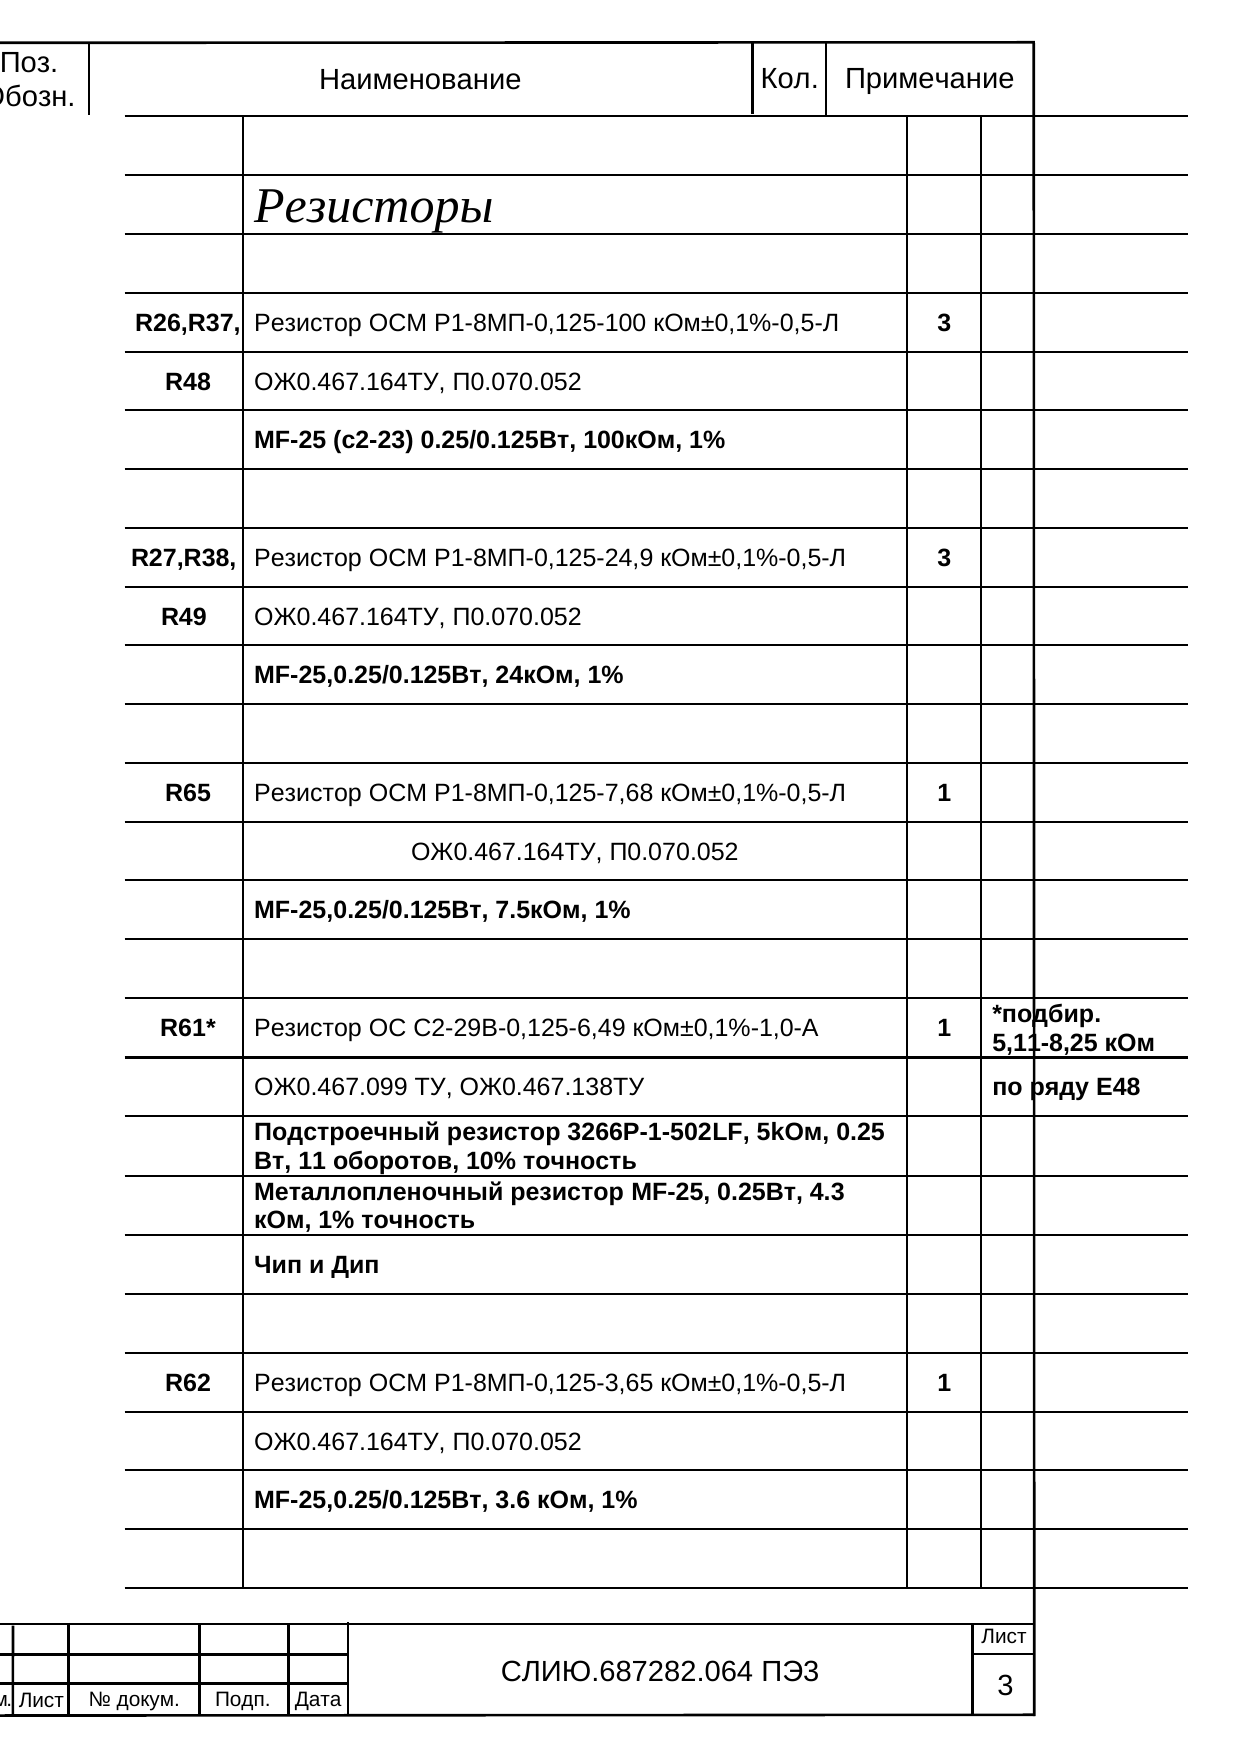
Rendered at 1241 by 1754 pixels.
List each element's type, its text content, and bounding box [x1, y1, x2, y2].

table_cell [908, 470, 980, 527]
table_cell [982, 940, 1188, 997]
table_cell ОЖ0.467.164ТУ, П0.070.052 [244, 588, 906, 644]
table_cell [244, 1295, 906, 1352]
table_cell MF-25,0.25/0.125Вт, 24кОм, 1% [244, 646, 906, 703]
table_cell 1 [908, 764, 980, 821]
table_cell ОЖ0.467.164ТУ, П0.070.052 [244, 823, 906, 879]
table_cell R65 [125, 764, 242, 821]
table_cell [908, 1177, 980, 1234]
table_cell [125, 705, 242, 762]
table_cell 1 [908, 999, 980, 1056]
table_cell [125, 411, 242, 468]
table_cell [982, 1236, 1188, 1293]
table_cell [982, 588, 1188, 644]
table_cell R48 [125, 353, 242, 409]
table_cell R62 [125, 1354, 242, 1411]
table_cell ОЖ0.467.099 ТУ, ОЖ0.467.138ТУ [244, 1059, 906, 1115]
table_cell 3 [908, 529, 980, 586]
table_cell [125, 940, 242, 997]
table_cell MF-25,0.25/0.125Вт, 7.5кОм, 1% [244, 881, 906, 938]
table_cell [908, 117, 980, 173]
table_cell [244, 1530, 906, 1587]
table_cell [982, 823, 1188, 879]
table_cell [244, 470, 906, 527]
table_cell [982, 1530, 1188, 1587]
table_cell [908, 1236, 980, 1293]
table_cell [908, 940, 980, 997]
table_cell [908, 353, 980, 409]
table_cell R49 [125, 588, 242, 644]
table_cell Резистор ОСМ Р1-8МП-0,125-100 кОм±0,1%-0,5-Л [244, 294, 906, 351]
table_cell Чип и Дип [244, 1236, 906, 1293]
table_cell [244, 117, 906, 173]
table_cell [908, 646, 980, 703]
table_cell [908, 176, 980, 233]
table_cell ОЖ0.467.164ТУ, П0.070.052 [244, 1413, 906, 1469]
table_cell [908, 1413, 980, 1469]
table_cell R61* [125, 999, 242, 1056]
table_cell [125, 823, 242, 879]
table_cell [982, 1295, 1188, 1352]
table_cell [982, 705, 1188, 762]
table_cell [982, 1117, 1188, 1175]
table_cell [125, 1059, 242, 1115]
table_cell 1 [908, 1354, 980, 1411]
table_cell [125, 235, 242, 292]
table_cell [982, 1177, 1188, 1234]
table_cell [908, 881, 980, 938]
table_cell [982, 1413, 1188, 1469]
table_cell [244, 235, 906, 292]
table_cell [125, 470, 242, 527]
table_cell [908, 411, 980, 468]
table_cell [125, 1117, 242, 1175]
table_cell [982, 411, 1188, 468]
table_cell MF-25,0.25/0.125Вт, 3.6 кОм, 1% [244, 1471, 906, 1528]
table_cell [982, 353, 1188, 409]
table_cell Металлопленочный резистор MF-25, 0.25Вт, 4.3 кОм, 1% точность [244, 1177, 906, 1234]
table_cell [125, 1530, 242, 1587]
table_cell [244, 940, 906, 997]
table_cell [908, 1295, 980, 1352]
table_cell [982, 529, 1188, 586]
table_cell [125, 646, 242, 703]
table_cell [125, 1295, 242, 1352]
table_cell [125, 1177, 242, 1234]
table_cell Подстроечный резистор 3266Р-1-502LF, 5kОм, 0.25 Вт, 11 оборотов, 10% точность [244, 1117, 906, 1175]
table_cell [982, 764, 1188, 821]
table_cell Резистор ОСМ Р1-8МП-0,125-7,68 кОм±0,1%-0,5-Л [244, 764, 906, 821]
table_cell ОЖ0.467.164ТУ, П0.070.052 [244, 353, 906, 409]
table_cell по ряду Е48 [982, 1059, 1188, 1115]
table_cell [908, 1530, 980, 1587]
table_cell R27,R38, [125, 529, 242, 586]
table_cell [908, 588, 980, 644]
table_cell [982, 470, 1188, 527]
table_cell [125, 1413, 242, 1469]
table_cell [244, 705, 906, 762]
table_cell [908, 1471, 980, 1528]
table_cell [982, 881, 1188, 938]
table_cell Резисторы [244, 176, 906, 233]
table_cell [982, 235, 1188, 292]
table_cell [125, 117, 242, 173]
table_cell [908, 823, 980, 879]
table_cell [125, 176, 242, 233]
table_cell R26,R37, [125, 294, 242, 351]
table_cell [982, 117, 1188, 173]
table_cell [125, 1471, 242, 1528]
table_cell Резистор ОСМ Р1-8МП-0,125-3,65 кОм±0,1%-0,5-Л [244, 1354, 906, 1411]
table_cell [908, 1117, 980, 1175]
table_cell [908, 705, 980, 762]
table_cell [982, 176, 1188, 233]
table_cell [982, 1471, 1188, 1528]
table_cell [125, 881, 242, 938]
table_cell [982, 294, 1188, 351]
table_cell [982, 1354, 1188, 1411]
table_cell *подбир. 5,11-8,25 кОм [982, 999, 1188, 1056]
table_cell 3 [908, 294, 980, 351]
table_cell [125, 1236, 242, 1293]
table_cell [982, 646, 1188, 703]
table_cell [908, 235, 980, 292]
table_cell Резистор ОС С2-29В-0,125-6,49 кОм±0,1%-1,0-А [244, 999, 906, 1056]
table_cell Резистор ОСМ Р1-8МП-0,125-24,9 кОм±0,1%-0,5-Л [244, 529, 906, 586]
table_cell [908, 1059, 980, 1115]
table_cell MF-25 (c2-23) 0.25/0.125Вт, 100кОм, 1% [244, 411, 906, 468]
